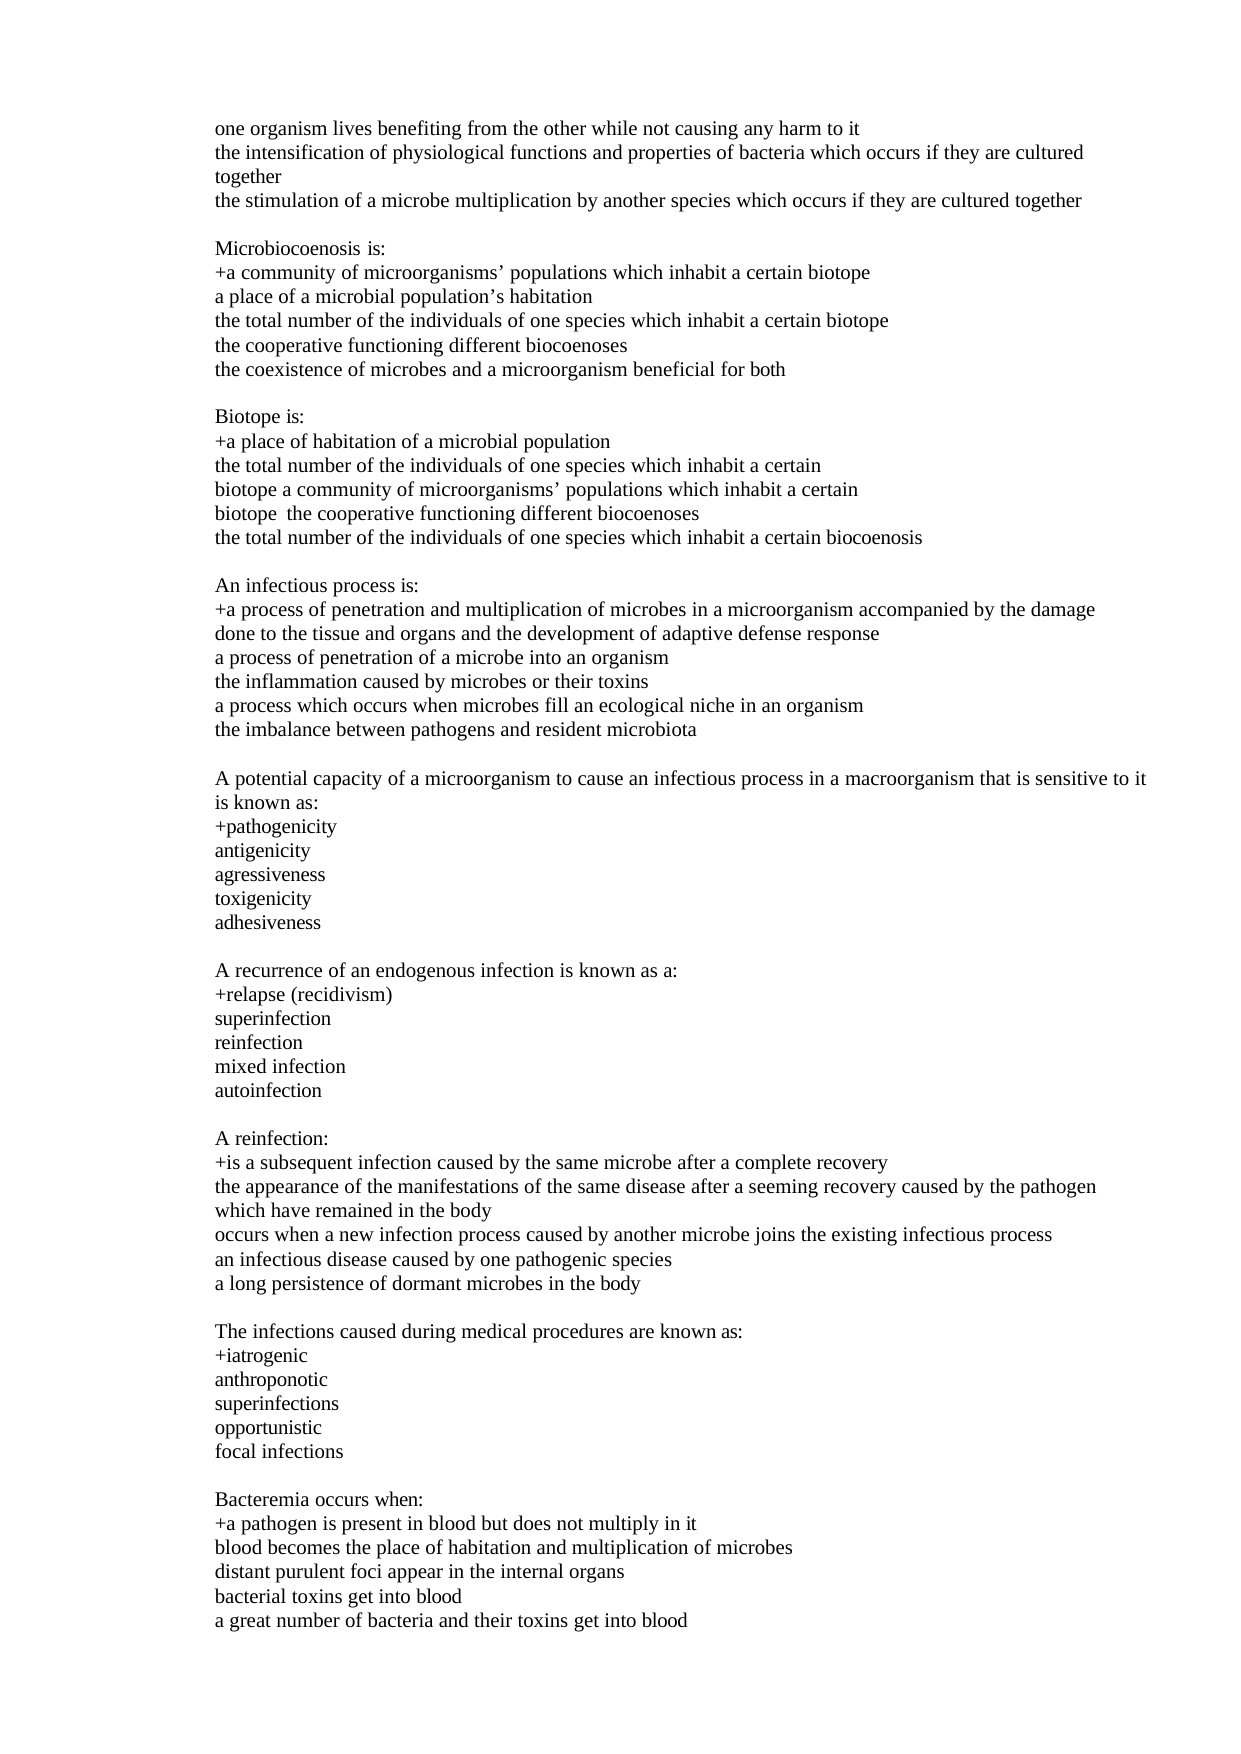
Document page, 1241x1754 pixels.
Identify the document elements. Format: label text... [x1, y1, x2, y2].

text +iatrogenic anthroponotic superinfections opportunistic focal infections [214, 1343, 355, 1463]
text The infections caused during medical procedures are known as: [214, 1319, 1166, 1343]
text the appearance of the manifestations of the same disease after a seeming recovery caused by the pathogen which have remained in the body [214, 1174, 1124, 1222]
text +pathogenicity antigenicity agressiveness toxigenicity adhesiveness [214, 814, 383, 934]
text occurs when a new infection process caused by another microbe joins the existing infectious process an infectious disease caused by one pathogenic species [214, 1222, 1064, 1271]
text Microbiocoenosis is: [214, 236, 1166, 260]
text a great number of bacteria and their toxins get into blood [214, 1608, 1166, 1632]
text the stimulation of a microbe multiplication by another species which occurs if they are cultured together [214, 188, 1166, 212]
text one organism lives benefiting from the other while not causing any harm to it [214, 116, 1166, 140]
text the total number of the individuals of one species which inhabit a certain biocoenosis [214, 525, 1166, 549]
text A recurrence of an endogenous infection is known as a: [214, 958, 1166, 982]
text the intensification of physiological functions and properties of bacteria which occurs if they are cultured together [214, 140, 1141, 188]
text A reinfection: [214, 1126, 1166, 1150]
text +is a subsequent infection caused by the same microbe after a complete recovery [214, 1150, 1166, 1174]
text +relapse (recidivism) superinfection reinfection [214, 982, 409, 1054]
text Biotope is: [214, 404, 1166, 428]
text +a place of habitation of a microbial population [214, 428, 1166, 453]
text An infectious process is: [214, 573, 1166, 597]
text +a process of penetration and multiplication of microbes in a microorganism accompanied by the damage done to the tissue and organs and the development of adaptive defense response [214, 597, 1141, 645]
text bacterial toxins get into blood [214, 1583, 1166, 1608]
text the total number of the individuals of one species which inhabit a certain biotope the cooperative functioning different biocoenoses [214, 308, 890, 357]
text +a pathogen is present in blood but does not multiply in it [214, 1511, 1166, 1535]
text +a community of microorganisms’ populations which inhabit a certain biotope a place of a microbial population’s habitation [214, 260, 872, 308]
text mixed infection autoinfection [214, 1054, 346, 1102]
text blood becomes the place of habitation and multiplication of microbes distant purulent foci appear in the internal organs [214, 1535, 841, 1583]
text Bacteremia occurs when: [214, 1487, 1166, 1511]
text A potential capacity of a microorganism to cause an infectious process in a macroorganism that is sensitive to it is known as: [214, 766, 1151, 814]
text the total number of the individuals of one species which inhabit a certain biotope a community of microorganisms’ populations which inhabit a certain biotope the cooperative functioning different biocoenoses [214, 453, 886, 525]
text the coexistence of microbes and a microorganism beneficial for both [214, 357, 1166, 381]
text a process of penetration of a microbe into an organism the inflammation caused by microbes or their toxins [214, 645, 686, 693]
text a process which occurs when microbes fill an ecological niche in an organism the imbalance between pathogens and resident microbiota [214, 693, 864, 741]
text a long persistence of dormant microbes in the body [214, 1271, 1166, 1295]
